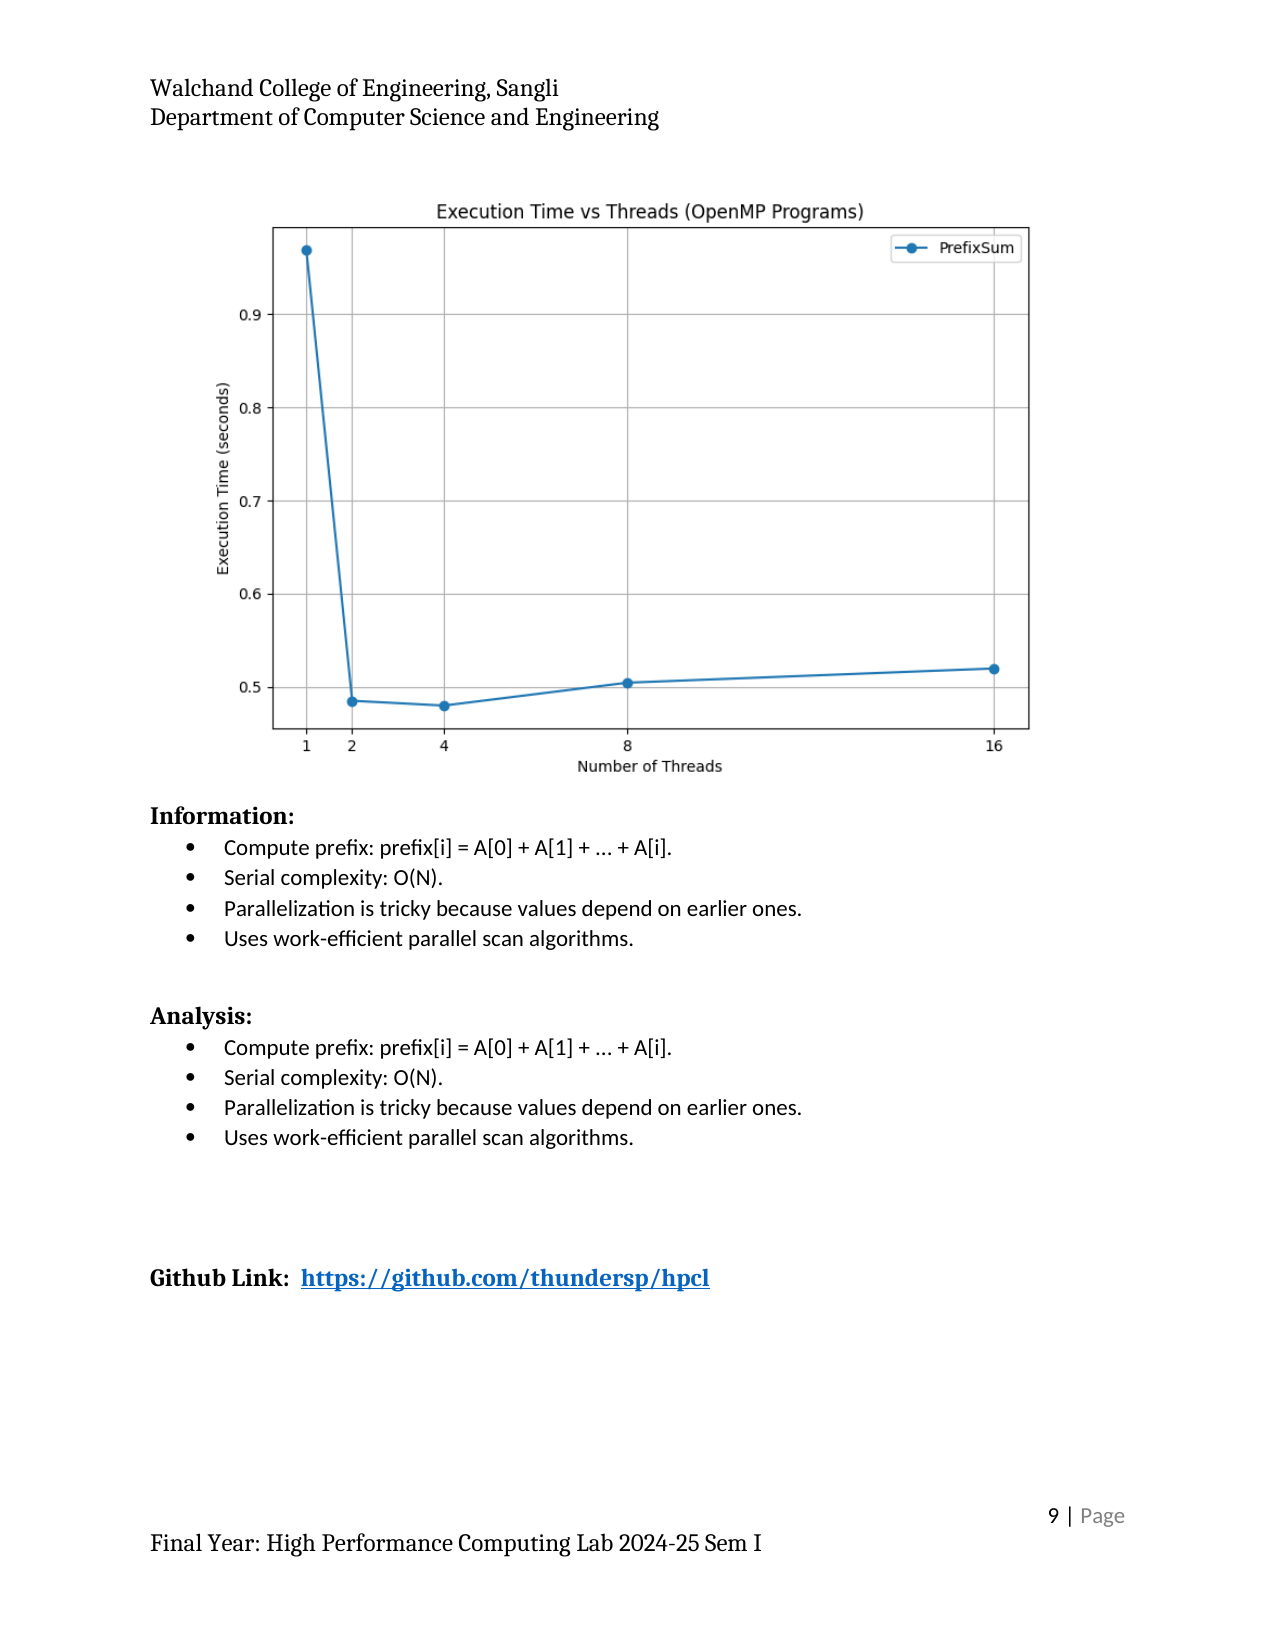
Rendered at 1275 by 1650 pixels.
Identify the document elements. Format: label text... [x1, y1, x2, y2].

list Compute prefix: prefix[i] = A[0] + A[1] + ... + A[i]. [186, 1033, 1125, 1061]
list Serial complexity: O(N). [186, 1063, 1125, 1091]
list Uses work-efficient parallel scan algorithms. [186, 1123, 1125, 1151]
text Information: [150, 802, 1125, 831]
list Compute prefix: prefix[i] = A[0] + A[1] + ... + A[i]. [186, 833, 1125, 861]
list Serial complexity: O(N). [186, 863, 1125, 891]
list Parallelization is tricky because values depend on earlier ones. [186, 1093, 1125, 1121]
text Github Link: https://github.com/thundersp/hpcl [150, 1263, 1125, 1292]
text Analysis: [150, 1002, 1125, 1031]
picture [150, 150, 1125, 800]
list Parallelization is tricky because values depend on earlier ones. [186, 894, 1125, 922]
list Uses work-efficient parallel scan algorithms. [186, 924, 1125, 952]
